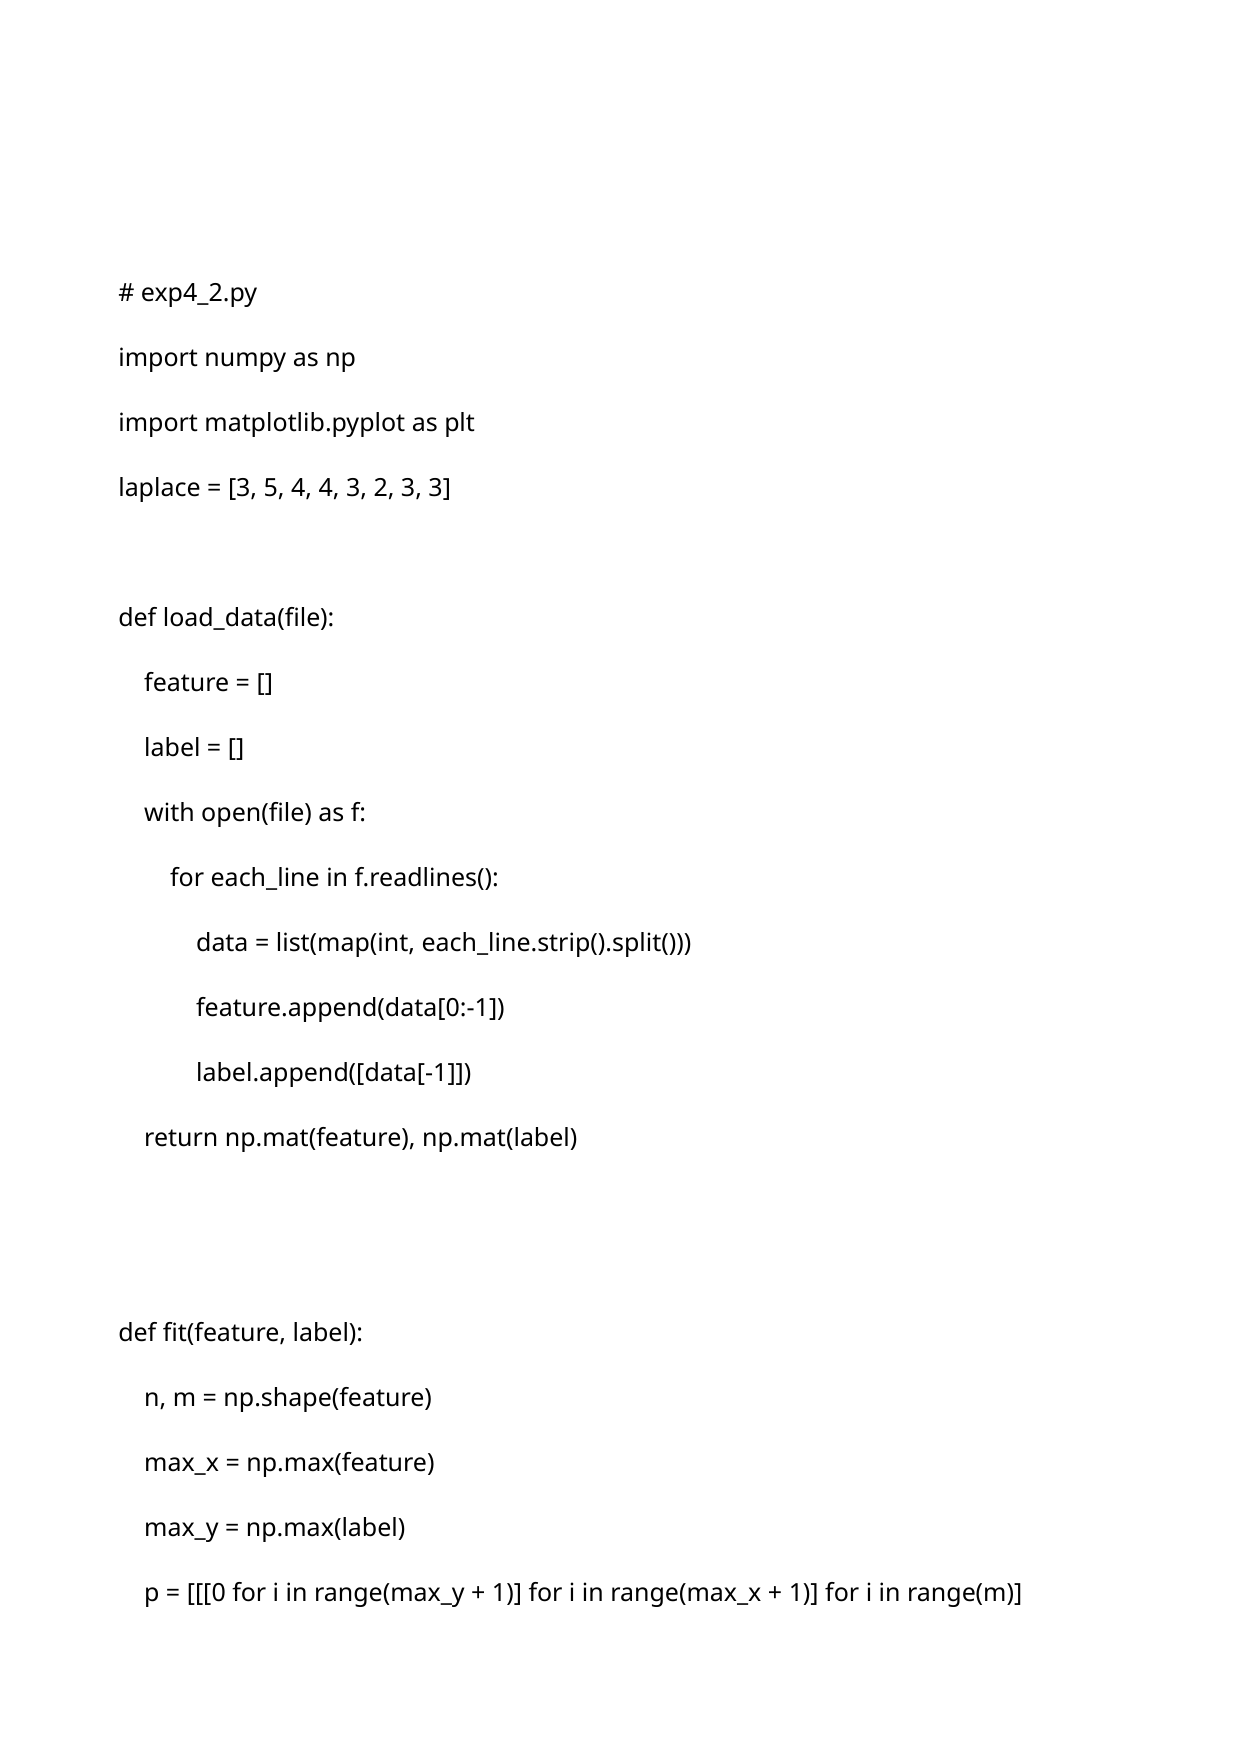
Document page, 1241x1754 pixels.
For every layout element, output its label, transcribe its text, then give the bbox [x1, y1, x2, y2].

text def fit(feature, label): [118, 1299, 1122, 1364]
text import numpy as np [118, 324, 1122, 389]
text feature = [] [118, 649, 1122, 714]
text label = [] [118, 714, 1122, 779]
text feature.append(data[0:-1]) [118, 974, 1122, 1039]
text return np.mat(feature), np.mat(label) [118, 1104, 1122, 1169]
text # exp4_2.py [118, 259, 1122, 324]
text def load_data(file): [118, 584, 1122, 649]
text import matplotlib.pyplot as plt [118, 389, 1122, 454]
text data = list(map(int, each_line.strip().split())) [118, 909, 1122, 974]
text label.append([data[-1]]) [118, 1039, 1122, 1104]
text max_y = np.max(label) [118, 1494, 1122, 1559]
text n, m = np.shape(feature) [118, 1364, 1122, 1429]
text max_x = np.max(feature) [118, 1429, 1122, 1494]
text for each_line in f.readlines(): [118, 844, 1122, 909]
text with open(file) as f: [118, 779, 1122, 844]
text p = [[[0 for i in range(max_y + 1)] for i in range(max_x + 1)] for i in range(m)] [118, 1559, 1122, 1624]
text laplace = [3, 5, 4, 4, 3, 2, 3, 3] [118, 454, 1122, 519]
